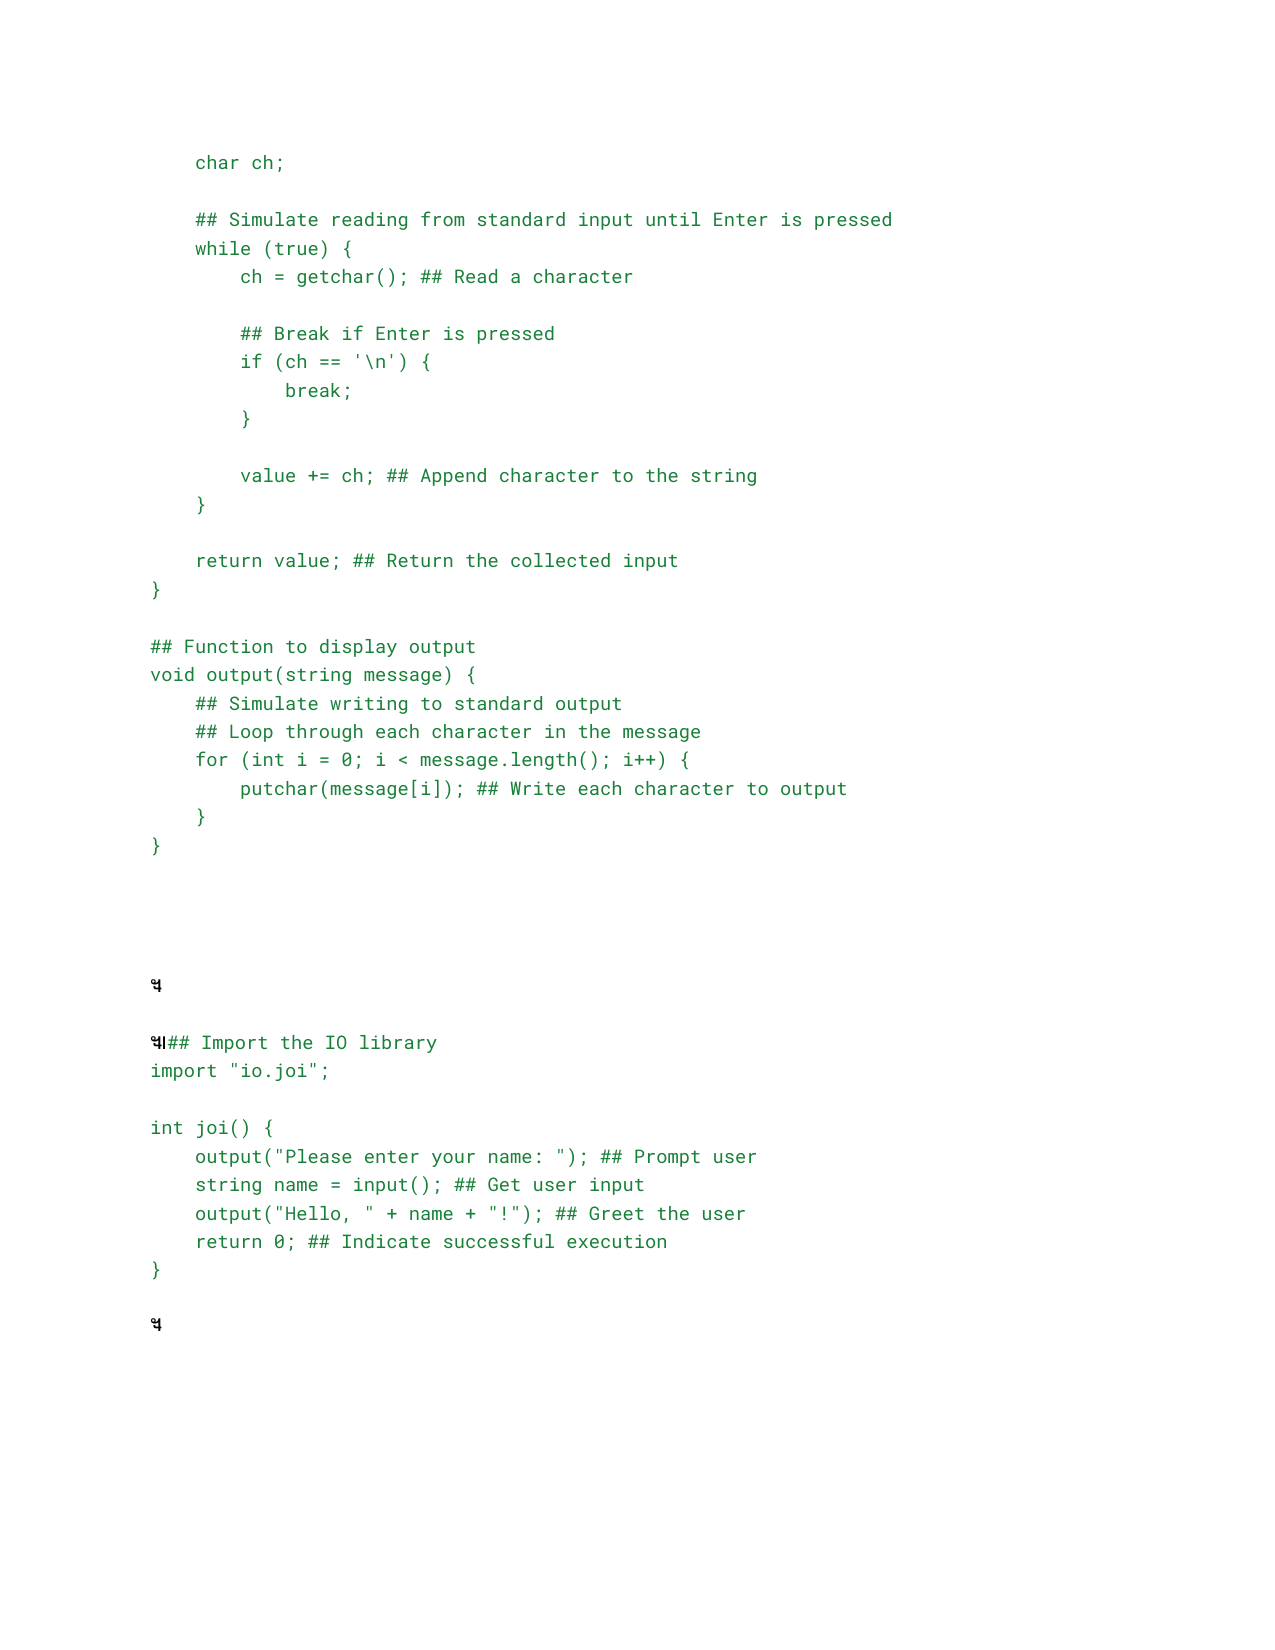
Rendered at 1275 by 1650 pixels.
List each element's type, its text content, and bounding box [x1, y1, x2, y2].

text ## Loop through each character in the message [150, 719, 1125, 743]
text ## Function to display output [150, 633, 1125, 658]
text ch = getchar(); ## Read a character [150, 264, 1125, 288]
text void output(string message) { [150, 662, 1125, 687]
text string name = input(); ## Get user input [150, 1172, 1125, 1197]
text ## Import the IO library [150, 1028, 1125, 1054]
text import "io.joi"; [150, 1058, 1125, 1083]
text while (true) { [150, 235, 1125, 260]
text int joi() { [150, 1115, 1125, 1140]
text if (ch == '\n') { [150, 349, 1125, 374]
text char ch; [150, 150, 1125, 175]
text } [150, 1257, 1125, 1282]
text ## Simulate writing to standard output [150, 690, 1125, 715]
text output("Hello, " + name + "!"); ## Greet the user [150, 1200, 1125, 1225]
text } [150, 804, 1125, 829]
text  [150, 971, 1125, 997]
text ## Simulate reading from standard input until Enter is pressed [150, 207, 1125, 232]
text } [150, 577, 1125, 601]
text value += ch; ## Append character to the string [150, 463, 1125, 488]
text  [150, 1310, 1125, 1337]
text return 0; ## Indicate successful execution [150, 1229, 1125, 1253]
text ## Break if Enter is pressed [150, 321, 1125, 345]
text for (int i = 0; i < message.length(); i++) { [150, 747, 1125, 772]
text return value; ## Return the collected input [150, 548, 1125, 573]
text } [150, 406, 1125, 431]
text output("Please enter your name: "); ## Prompt user [150, 1143, 1125, 1168]
text putchar(message[i]); ## Write each character to output [150, 776, 1125, 800]
text break; [150, 377, 1125, 402]
text } [150, 832, 1125, 857]
text } [150, 491, 1125, 516]
